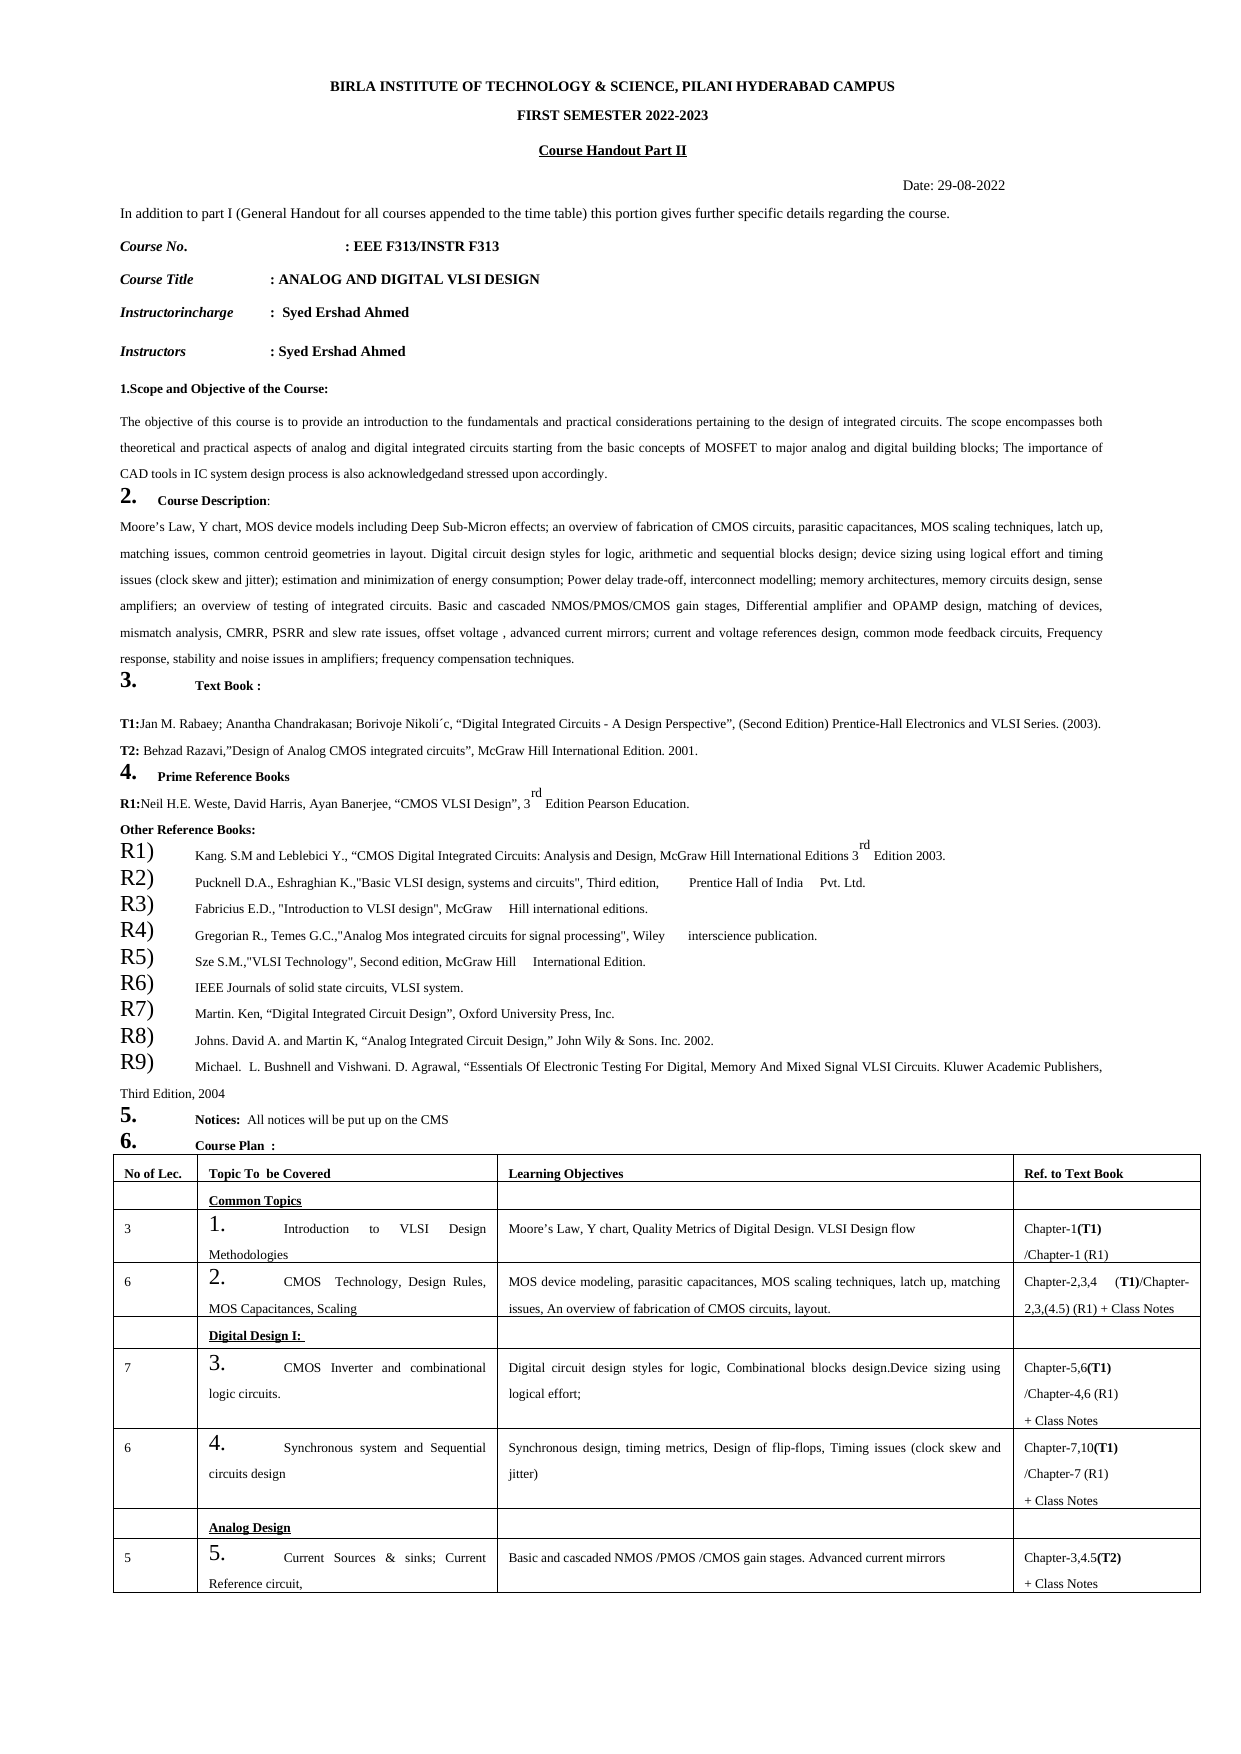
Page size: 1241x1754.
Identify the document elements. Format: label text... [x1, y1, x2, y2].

table_cell 7 [114, 1349, 197, 1428]
list Text Book : [120, 666, 1105, 693]
table_cell Chapter-2,3,4 (T1)/Chapter-2,3,(4.5) (R1) + Class Notes [1014, 1263, 1200, 1316]
table_cell Current Sources & sinks; Current Reference circuit, [198, 1539, 497, 1592]
table_cell Basic and cascaded NMOS /PMOS /CMOS gain stages. Advanced current mirrors [498, 1539, 1013, 1592]
text Instructors : Syed Ershad Ahmed [120, 331, 1105, 360]
table_header Topic To be Covered [198, 1155, 497, 1181]
text R1:Neil H.E. Weste, David Harris, Ayan Banerjee, “CMOS VLSI Design”, 3rd Edition Pearson Education. [120, 784, 1105, 811]
table_cell Digital Design I: [198, 1317, 497, 1348]
table_cell Digital circuit design styles for logic, Combinational blocks design.Device sizing using logical effort; [498, 1349, 1013, 1428]
list Gregorian R., Temes G.C.,"Analog Mos integrated circuits for signal processing", Wiley interscience publication. [120, 916, 1105, 943]
list Course Description: [120, 482, 1105, 508]
list Michael. L. Bushnell and Vishwani. D. Agrawal, “Essentials Of Electronic Testing For Digital, Memory And Mixed Signal VLSI Circuits. Kluwer Academic Publishers, Third Edition, 2004 [120, 1048, 1105, 1101]
table_cell Synchronous system and Sequential circuits design [198, 1429, 497, 1508]
list Kang. S.M and Leblebici Y., “CMOS Digital Integrated Circuits: Analysis and Design, McGraw Hill International Editions 3rd Edition 2003. [120, 837, 1105, 864]
table_cell [114, 1317, 197, 1348]
table_cell Common Topics [198, 1182, 497, 1208]
text 1.Scope and Objective of the Course: [120, 370, 1105, 397]
text FIRST SEMESTER 2022-2023 [120, 94, 1105, 123]
table_cell [1014, 1509, 1200, 1538]
table_cell CMOS Technology, Design Rules, MOS Capacitances, Scaling [198, 1263, 497, 1316]
table_cell Chapter-5,6(T1) /Chapter-4,6 (R1) + Class Notes [1014, 1349, 1200, 1428]
table_cell [498, 1509, 1013, 1538]
text Course Title : ANALOG AND DIGITAL VLSI DESIGN [120, 259, 1105, 288]
table_cell CMOS Inverter and combinational logic circuits. [198, 1349, 497, 1428]
table_cell MOS device modeling, parasitic capacitances, MOS scaling techniques, latch up, matching issues, An overview of fabrication of CMOS circuits, layout. [498, 1263, 1013, 1316]
table_cell 6 [114, 1263, 197, 1316]
list Fabricius E.D., "Introduction to VLSI design", McGraw Hill international editions. [120, 890, 1105, 916]
list Johns. David A. and Martin K, “Analog Integrated Circuit Design,” John Wily & Sons. Inc. 2002. [120, 1022, 1105, 1048]
table_cell Chapter-1(T1) /Chapter-1 (R1) [1014, 1210, 1200, 1262]
text Course No. : EEE F313/INSTR F313 [120, 226, 1105, 255]
table_cell [114, 1182, 197, 1208]
table_header Learning Objectives [498, 1155, 1013, 1181]
text The objective of this course is to provide an introduction to the fundamentals and practical considerations pertaining to the design of integrated circuits. The scope encompasses both theoretical and practical aspects of analog and digital integrated circuits starting from the basic concepts of MOSFET to major analog and digital building blocks; The importance of CAD tools in IC system design process is also acknowledgedand stressed upon accordingly. [120, 403, 1105, 482]
table_cell Chapter-7,10(T1) /Chapter-7 (R1) + Class Notes [1014, 1429, 1200, 1508]
table_cell [498, 1317, 1013, 1348]
table_cell 6 [114, 1429, 197, 1508]
table_cell Introduction to VLSI Design Methodologies [198, 1210, 497, 1262]
table_header Ref. to Text Book [1014, 1155, 1200, 1181]
table_cell 5 [114, 1539, 197, 1592]
table_cell [1014, 1182, 1200, 1208]
table_header No of Lec. [114, 1155, 197, 1181]
table_cell Chapter-3,4.5(T2) + Class Notes [1014, 1539, 1200, 1592]
text T2: Behzad Razavi,”Design of Analog CMOS integrated circuits”, McGraw Hill International Edition. 2001. [120, 732, 1105, 758]
text Date: 29-08-2022 [120, 164, 1105, 193]
text BIRLA INSTITUTE OF TECHNOLOGY & SCIENCE, PILANI HYDERABAD CAMPUS [120, 66, 1105, 94]
table_cell Synchronous design, timing metrics, Design of flip-flops, Timing issues (clock skew and jitter) [498, 1429, 1013, 1508]
list Pucknell D.A., Eshraghian K.,"Basic VLSI design, systems and circuits", Third edition, Prentice Hall of India Pvt. Ltd. [120, 864, 1105, 890]
table_cell [498, 1182, 1013, 1208]
table_cell [1014, 1317, 1200, 1348]
text Instructorincharge : Syed Ershad Ahmed [120, 292, 1105, 321]
list Course Plan : [120, 1127, 1105, 1154]
table_cell Analog Design [198, 1509, 497, 1538]
table_cell Moore’s Law, Y chart, Quality Metrics of Digital Design. VLSI Design flow [498, 1210, 1013, 1262]
text Other Reference Books: [120, 811, 1105, 837]
table_cell [114, 1509, 197, 1538]
list IEEE Journals of solid state circuits, VLSI system. [120, 969, 1105, 996]
list Notices: All notices will be put up on the CMS [120, 1101, 1105, 1127]
list Martin. Ken, “Digital Integrated Circuit Design”, Oxford University Press, Inc. [120, 996, 1105, 1022]
list Sze S.M.,"VLSI Technology", Second edition, McGraw Hill International Edition. [120, 943, 1105, 969]
text Moore’s Law, Y chart, MOS device models including Deep Sub-Micron effects; an overview of fabrication of CMOS circuits, parasitic capacitances, MOS scaling techniques, latch up, matching issues, common centroid geometries in layout. Digital circuit design styles for logic, arithmetic and sequential blocks design; device sizing using logical effort and timing issues (clock skew and jitter); estimation and minimization of energy consumption; Power delay trade-off, interconnect modelling; memory architectures, memory circuits design, sense amplifiers; an overview of testing of integrated circuits. Basic and cascaded NMOS/PMOS/CMOS gain stages, Differential amplifier and OPAMP design, matching of devices, mismatch analysis, CMRR, PSRR and slew rate issues, offset voltage , advanced current mirrors; current and voltage references design, common mode feedback circuits, Frequency response, stability and noise issues in amplifiers; frequency compensation techniques. [120, 508, 1105, 666]
text Course Handout Part II [120, 129, 1105, 158]
text T1:Jan M. Rabaey; Anantha Chandrakasan; Borivoje Nikoli´c, “Digital Integrated Circuits - A Design Perspective”, (Second Edition) Prentice-Hall Electronics and VLSI Series. (2003). [120, 705, 1105, 732]
list Prime Reference Books [120, 758, 1105, 784]
text In addition to part I (General Handout for all courses appended to the time table) this portion gives further specific details regarding the course. [120, 193, 1105, 222]
table_cell 3 [114, 1210, 197, 1262]
